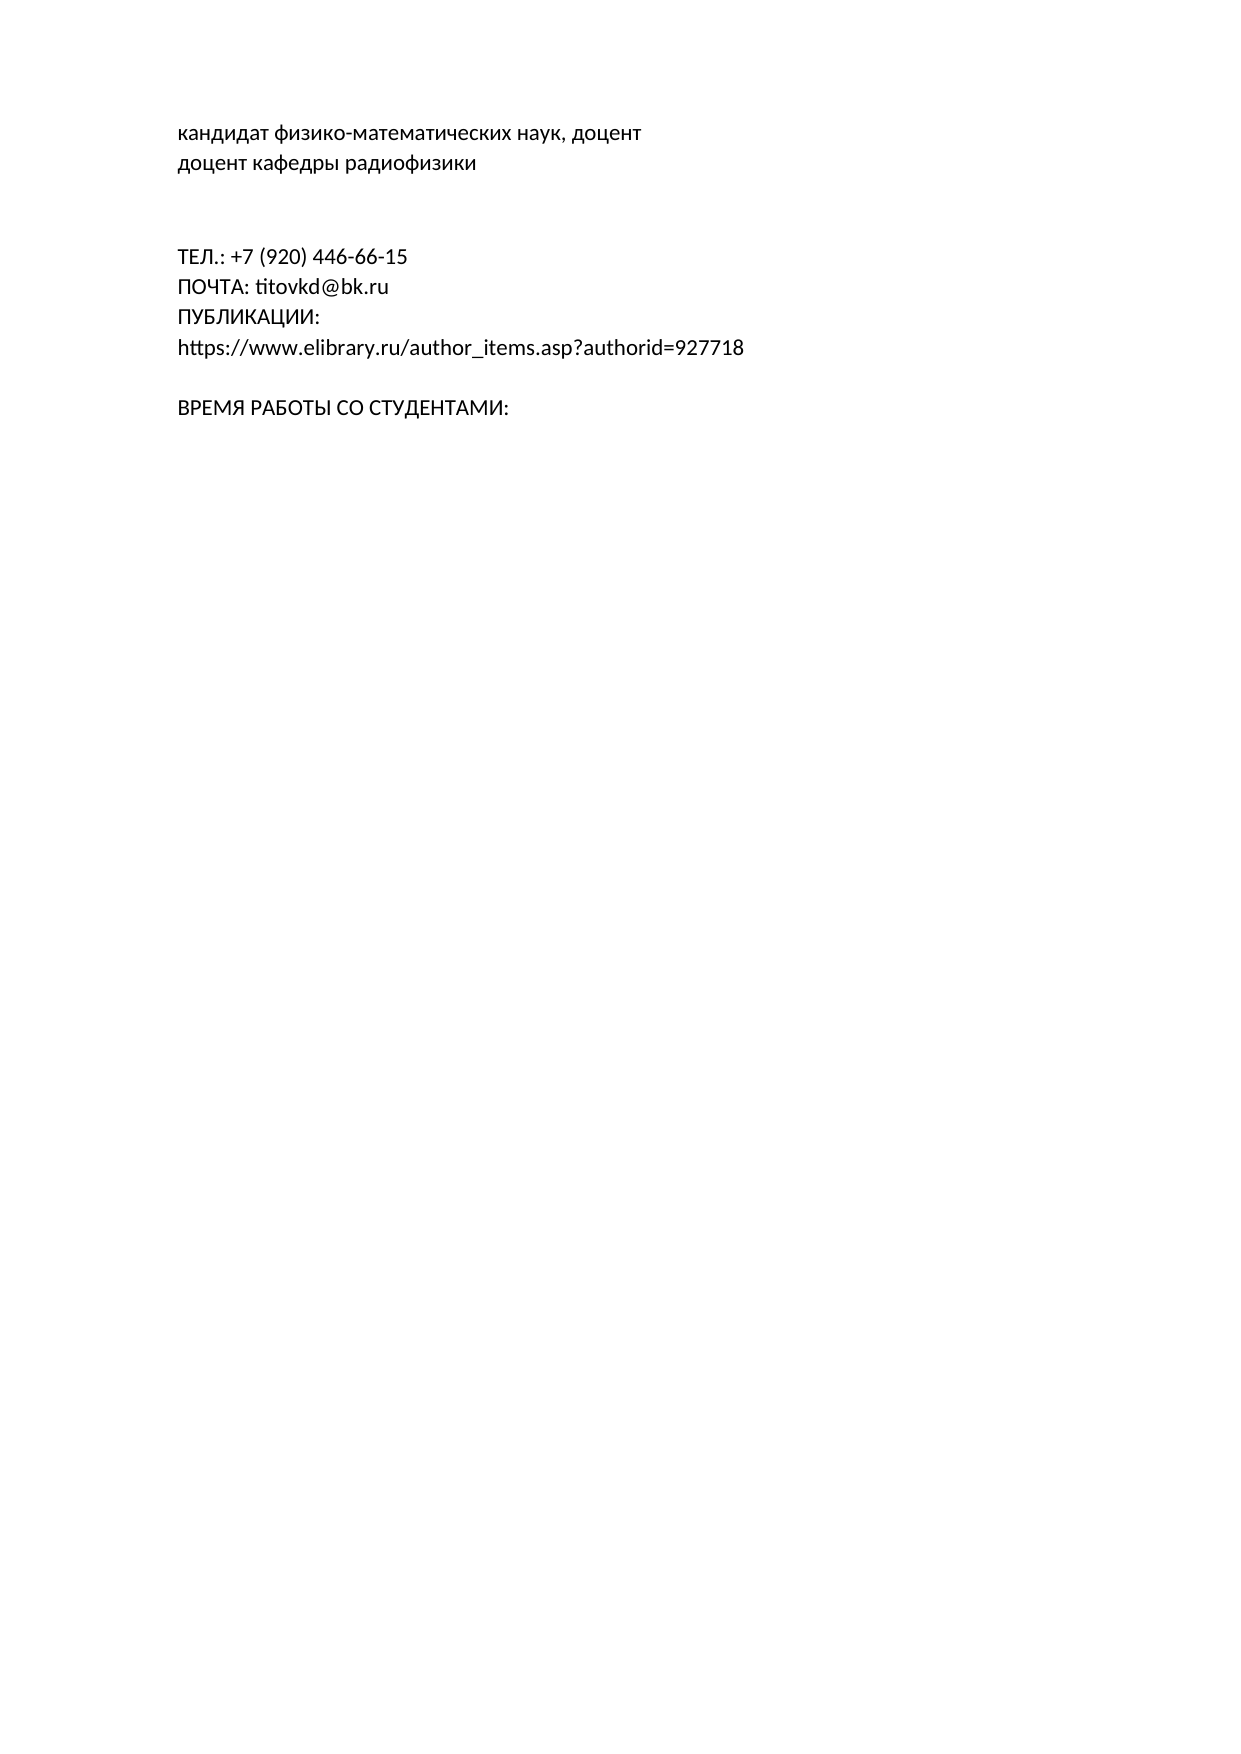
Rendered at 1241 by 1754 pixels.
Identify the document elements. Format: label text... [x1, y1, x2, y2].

text ТЕЛ.: +7 (920) 446-66-15 ПОЧТА: titovkd@bk.ru ПУБЛИКАЦИИ: https://www.elibrary.ru/author_items.asp?authorid=927718 ВРЕМЯ РАБОТЫ СО СТУДЕНТАМИ: [177, 242, 1152, 421]
text кандидат физико-математических наук, доцент доцент кафедры радиофизики [177, 118, 1152, 176]
